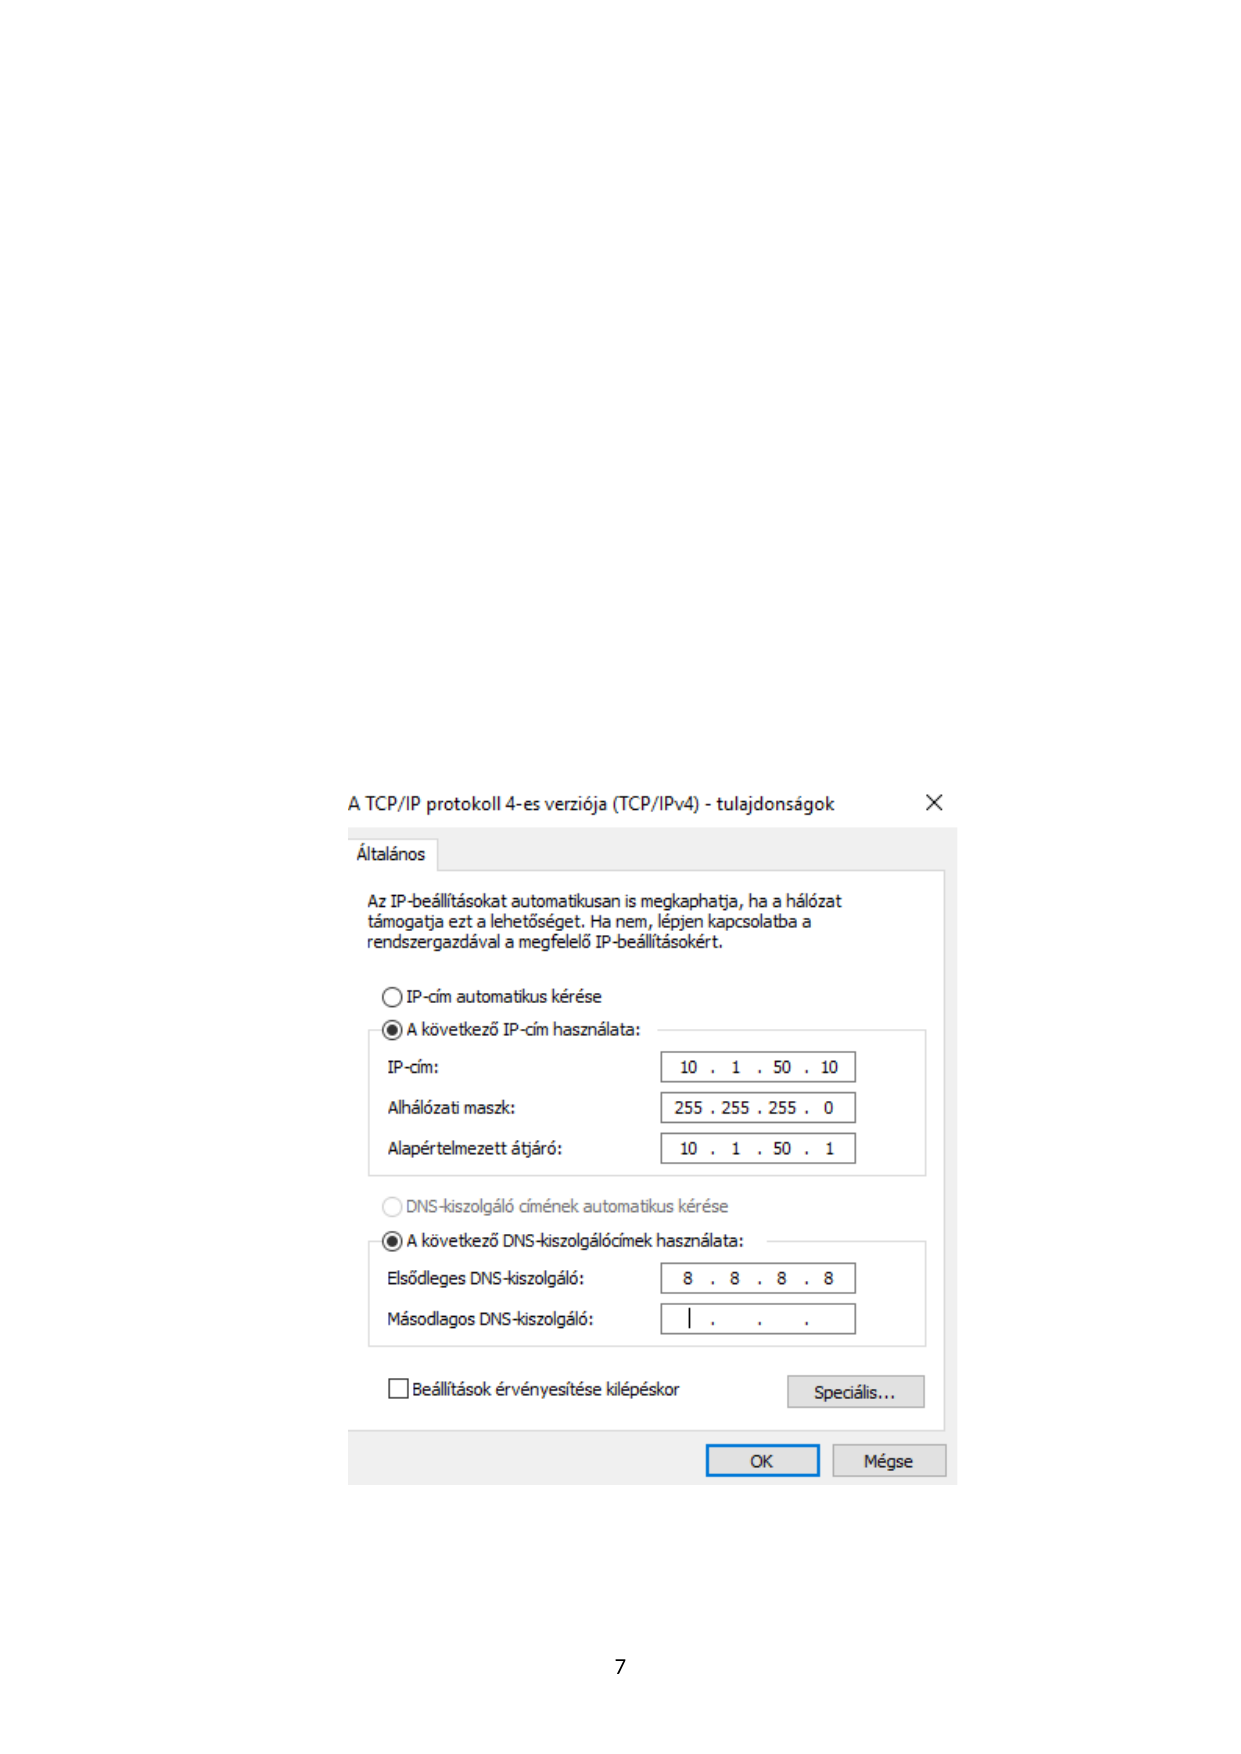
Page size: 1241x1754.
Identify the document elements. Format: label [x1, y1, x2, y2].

picture [348, 787, 958, 1485]
